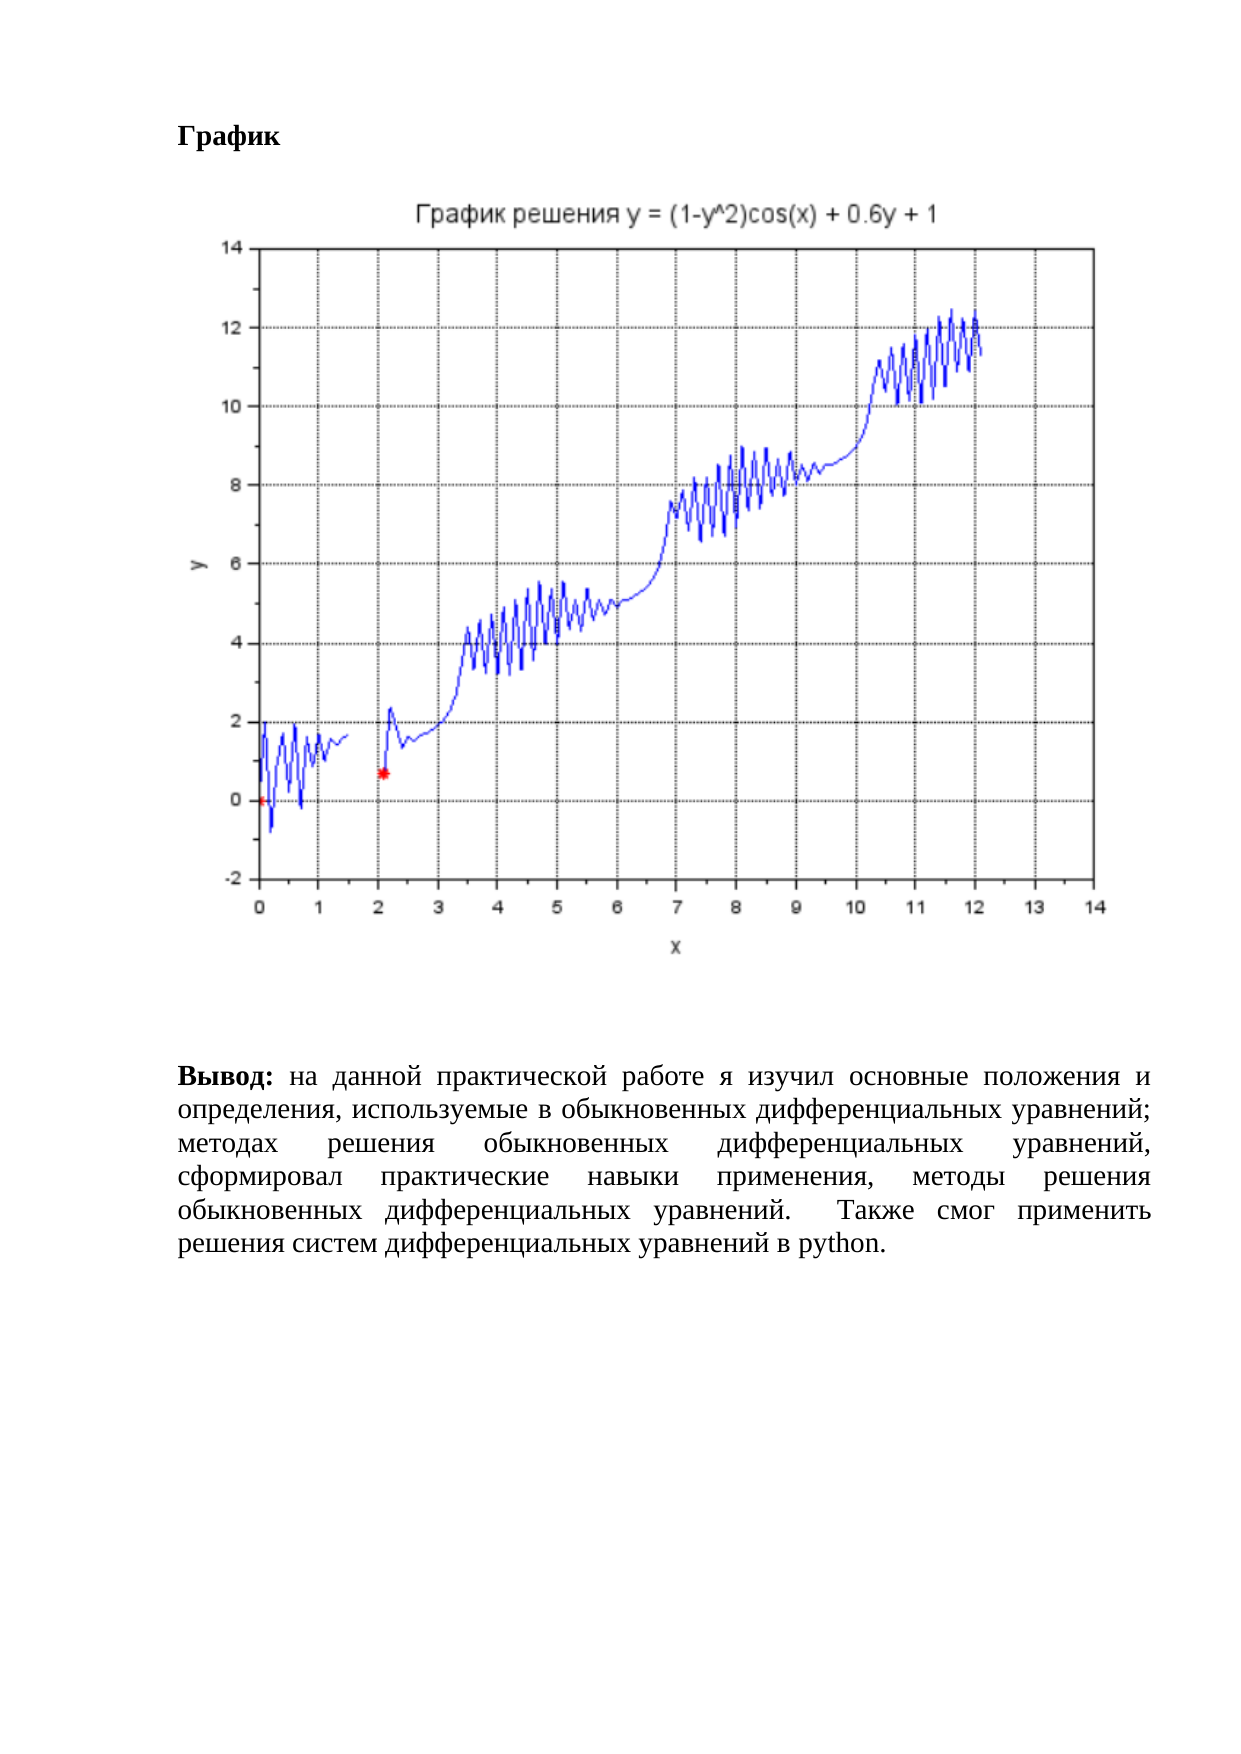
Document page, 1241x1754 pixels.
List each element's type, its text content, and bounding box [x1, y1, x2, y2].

text Вывод: на данной практической работе я изучил основные положения и определения, используемые в обыкновенных дифференциальных уравнений; методах решения обыкновенных дифференциальных уравнений, сформировал практические навыки применения, методы решения обыкновенных дифференциальных уравнений. Также смог применить решения систем дифференциальных уравнений в python. [177, 1058, 1152, 1259]
text График [177, 118, 1152, 152]
picture [177, 177, 1152, 966]
